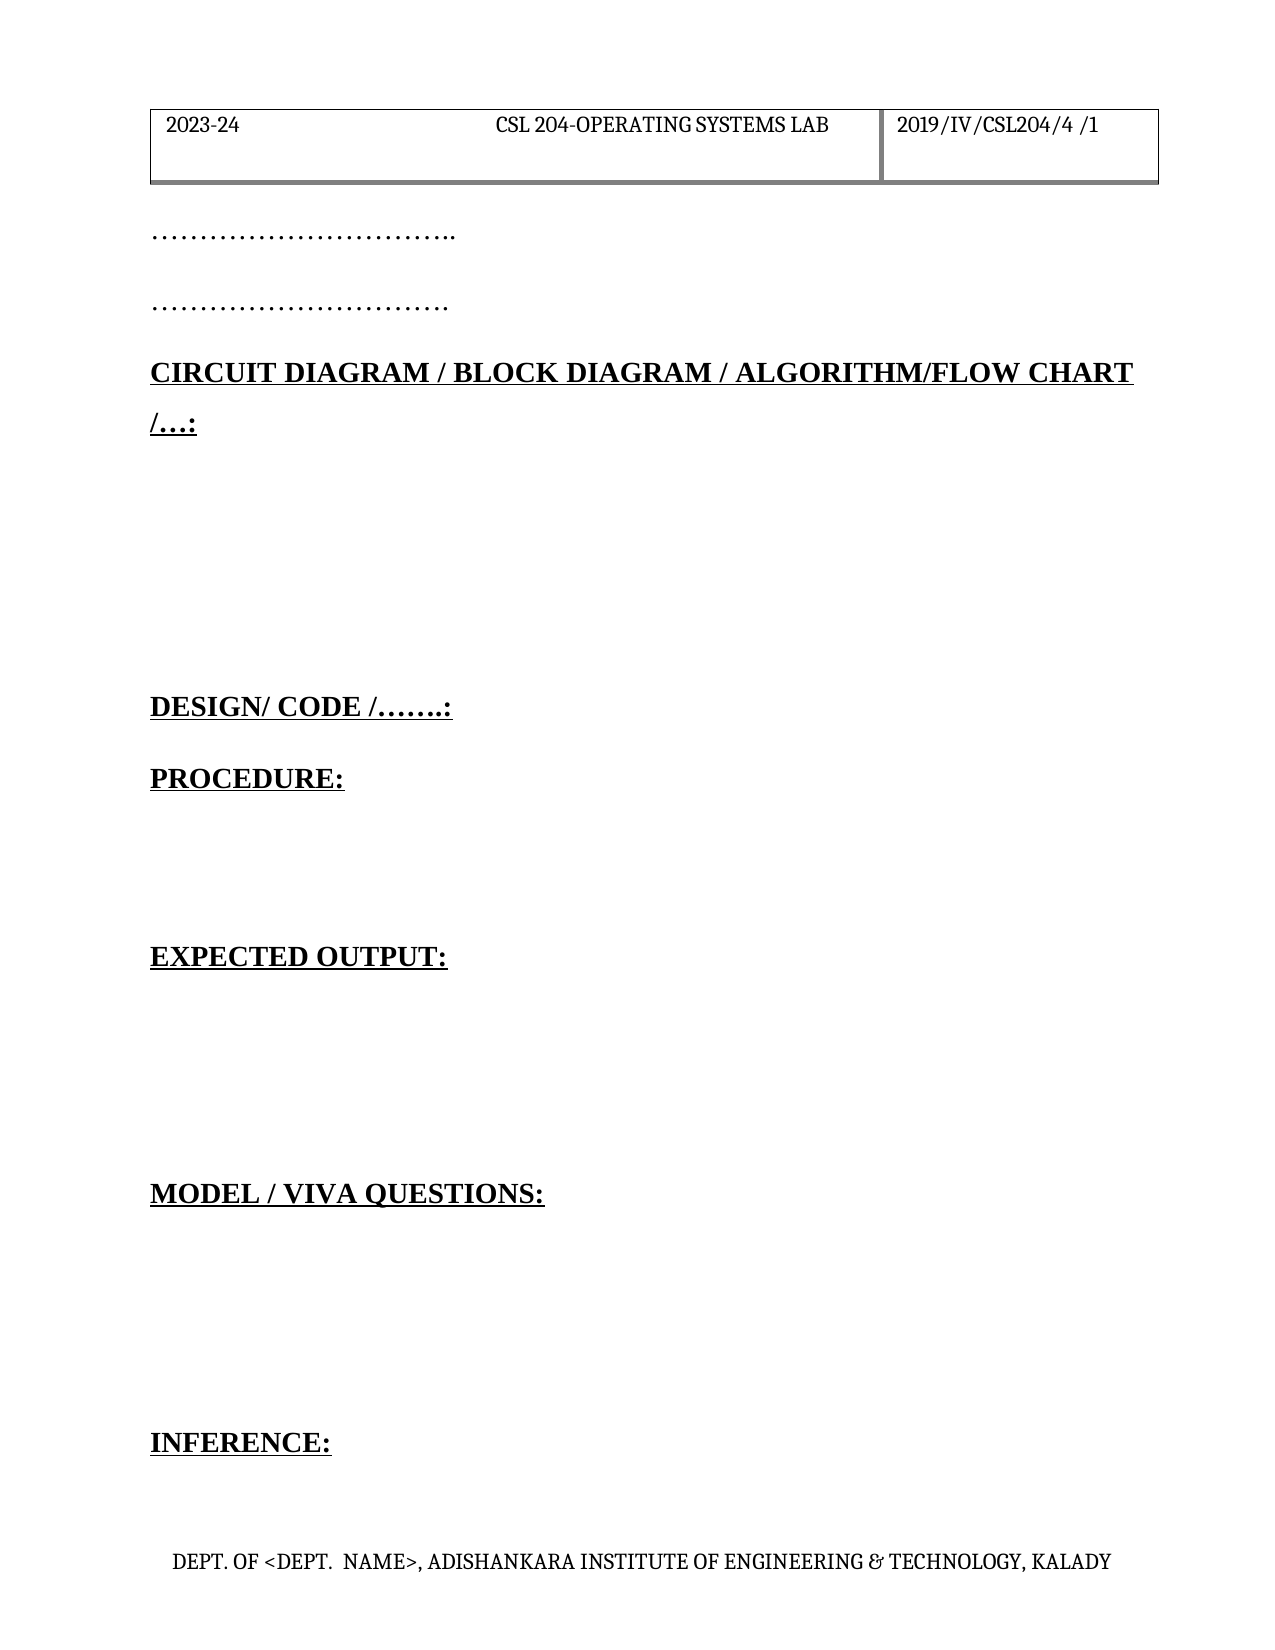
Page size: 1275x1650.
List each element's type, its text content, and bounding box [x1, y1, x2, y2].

text DESIGN/ CODE /…….: [150, 689, 1134, 723]
text CIRCUIT DIAGRAM / BLOCK DIAGRAM / ALGORITHM/FLOW CHART /…: [150, 385, 1134, 438]
text EXPECTED OUTPUT: [150, 939, 1134, 972]
text ………………………….. [150, 212, 1134, 246]
text INFERENCE: [150, 1426, 1134, 1459]
text PROCEDURE: [150, 761, 1134, 794]
text MODEL / VIVA QUESTIONS: [150, 1176, 1134, 1210]
text …………………………. [150, 283, 1134, 317]
text CIRCUIT DIAGRAM / BLOCK DIAGRAM / ALGORITHM/FLOW CHART /…: [150, 355, 1134, 384]
